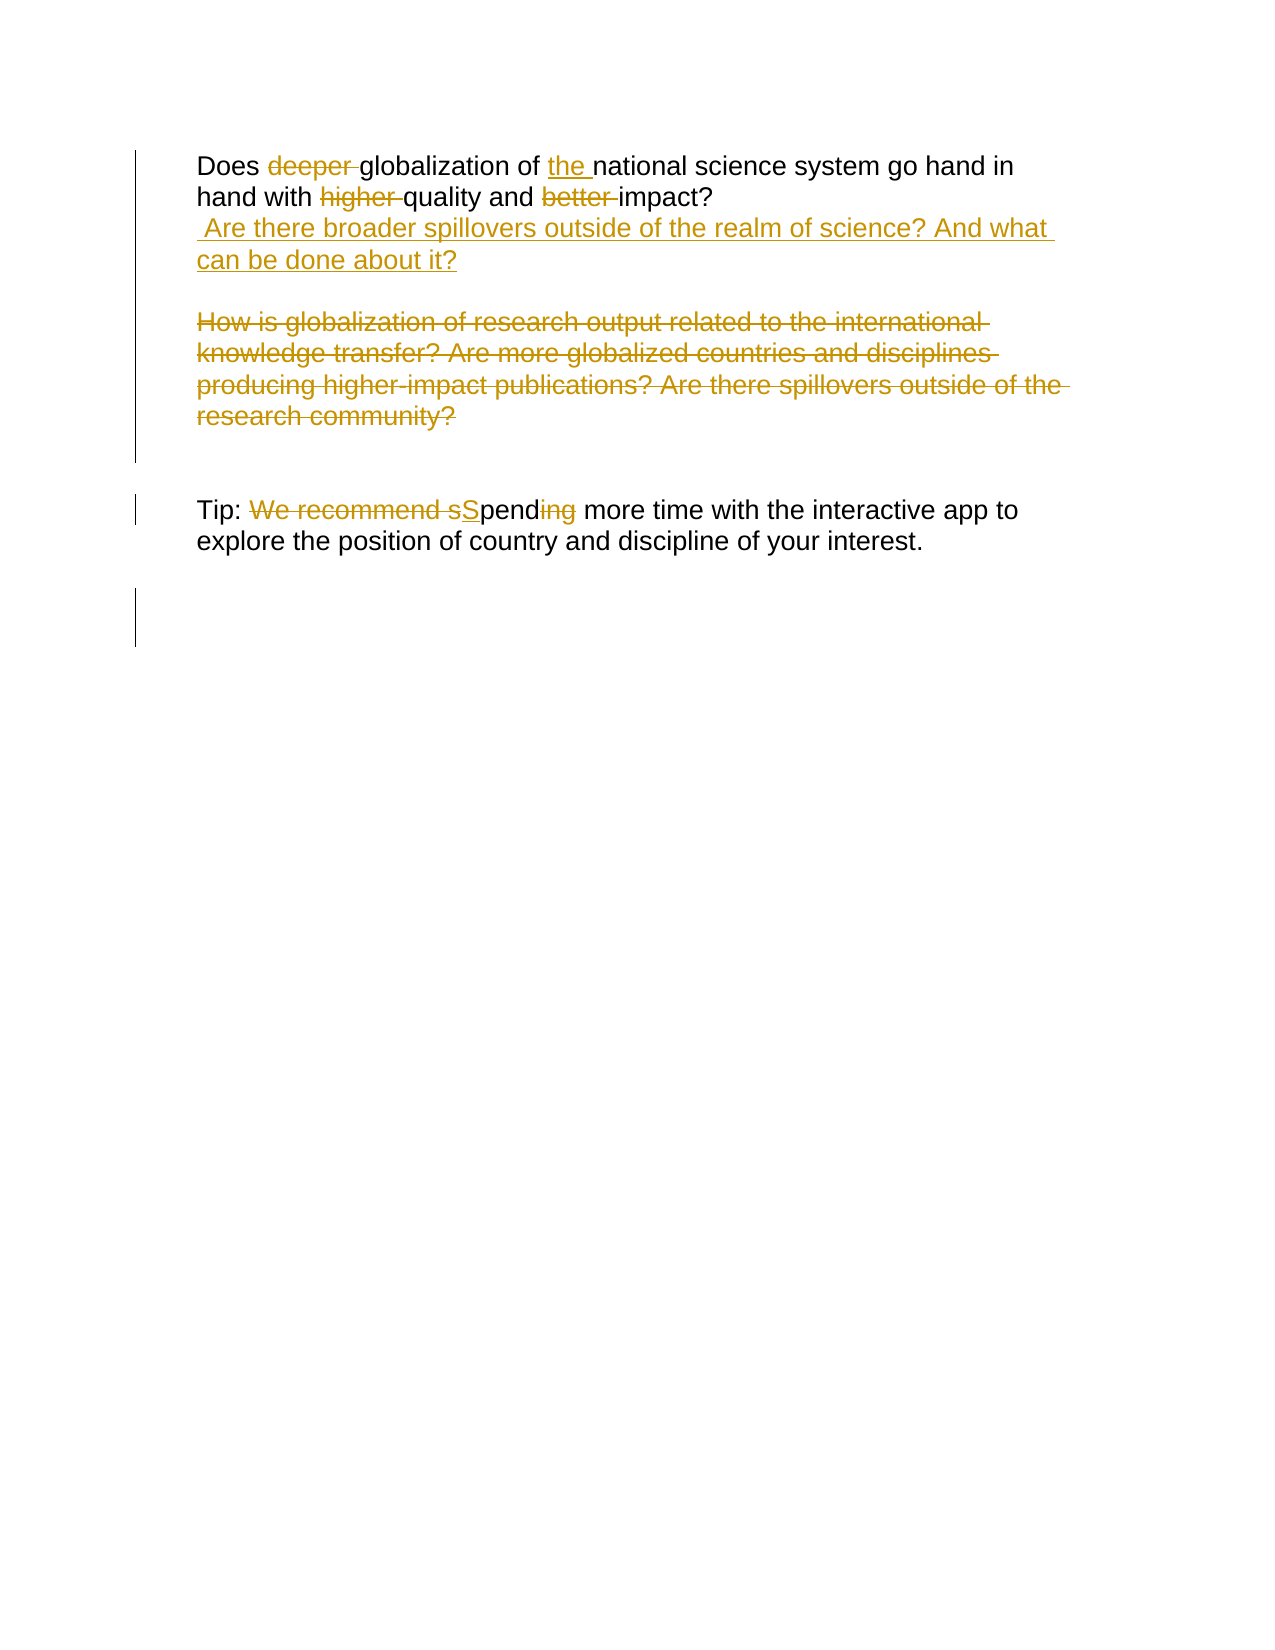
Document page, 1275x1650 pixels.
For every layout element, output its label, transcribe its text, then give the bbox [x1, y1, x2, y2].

text Does globalization of national science system go hand in hand with quality and impact? [196, 150, 1078, 212]
text Tip: pend more time with the interactive app to explore the position of country and discipline of your interest. [196, 494, 1078, 556]
